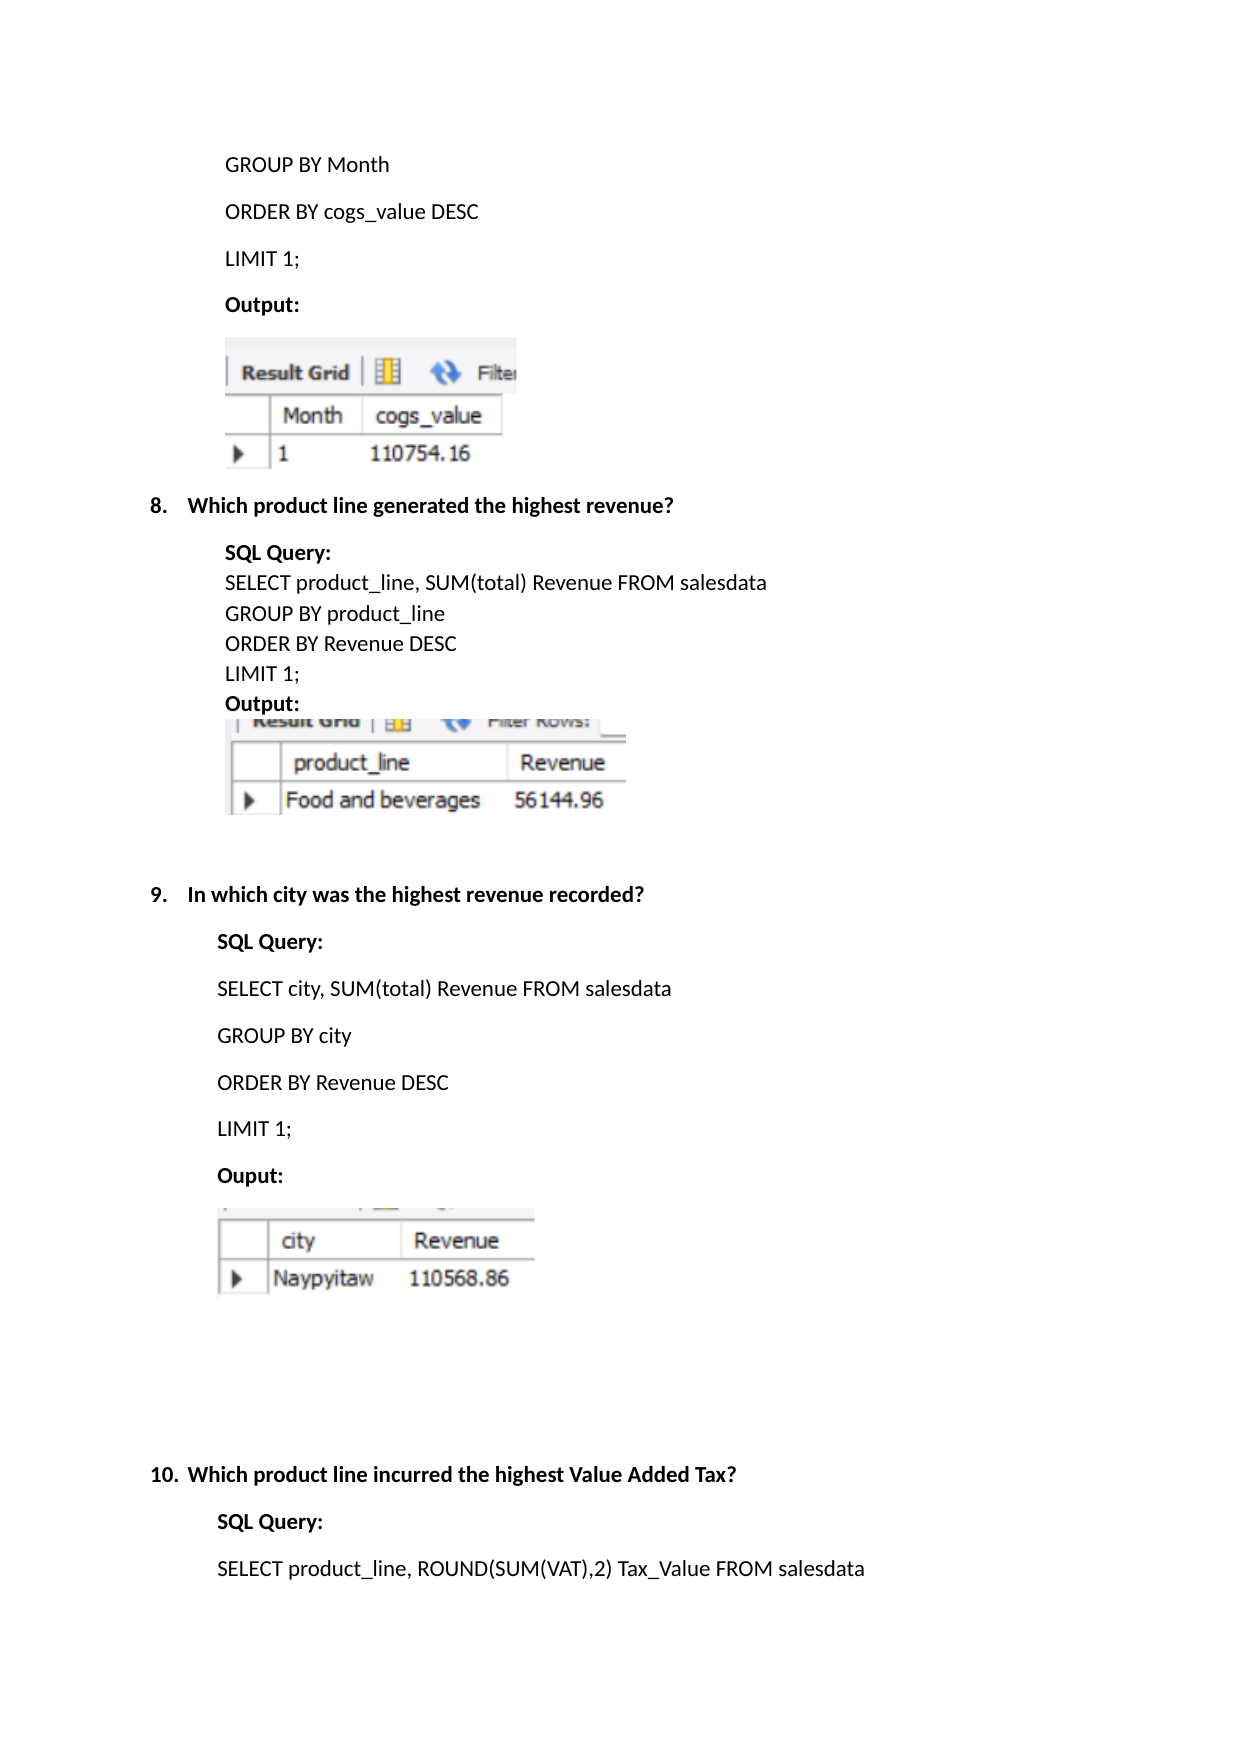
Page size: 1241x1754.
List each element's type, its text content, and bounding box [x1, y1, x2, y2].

text SELECT city, SUM(total) Revenue FROM salesdata [217, 974, 1090, 1002]
text LIMIT 1; [217, 1114, 1090, 1143]
list In which city was the highest revenue recorded? [150, 880, 1090, 908]
list SELECT product_line, SUM(total) Revenue FROM salesdata [225, 568, 1090, 596]
text ORDER BY cogs_value DESC [225, 197, 1090, 225]
text LIMIT 1; [225, 244, 1090, 272]
list Which product line generated the highest revenue? [150, 491, 1090, 519]
list LIMIT 1; [225, 659, 1090, 687]
list ORDER BY Revenue DESC [225, 629, 1090, 657]
text SQL Query: [217, 1507, 1090, 1535]
text SELECT product_line, ROUND(SUM(VAT),2) Tax_Value FROM salesdata [217, 1554, 1090, 1582]
text GROUP BY city [217, 1021, 1090, 1049]
list Which product line incurred the highest Value Added Tax? [150, 1460, 1090, 1488]
text Ouput: [217, 1161, 1090, 1189]
text SQL Query: [217, 927, 1090, 955]
text Output: [225, 291, 1090, 319]
list GROUP BY product_line [225, 599, 1090, 627]
picture [217, 1208, 535, 1301]
picture [225, 337, 517, 473]
list Output: [225, 689, 1090, 717]
text GROUP BY Month [225, 150, 1090, 178]
text ORDER BY Revenue DESC [217, 1068, 1090, 1096]
picture [225, 719, 627, 815]
list SQL Query: [225, 538, 1090, 566]
